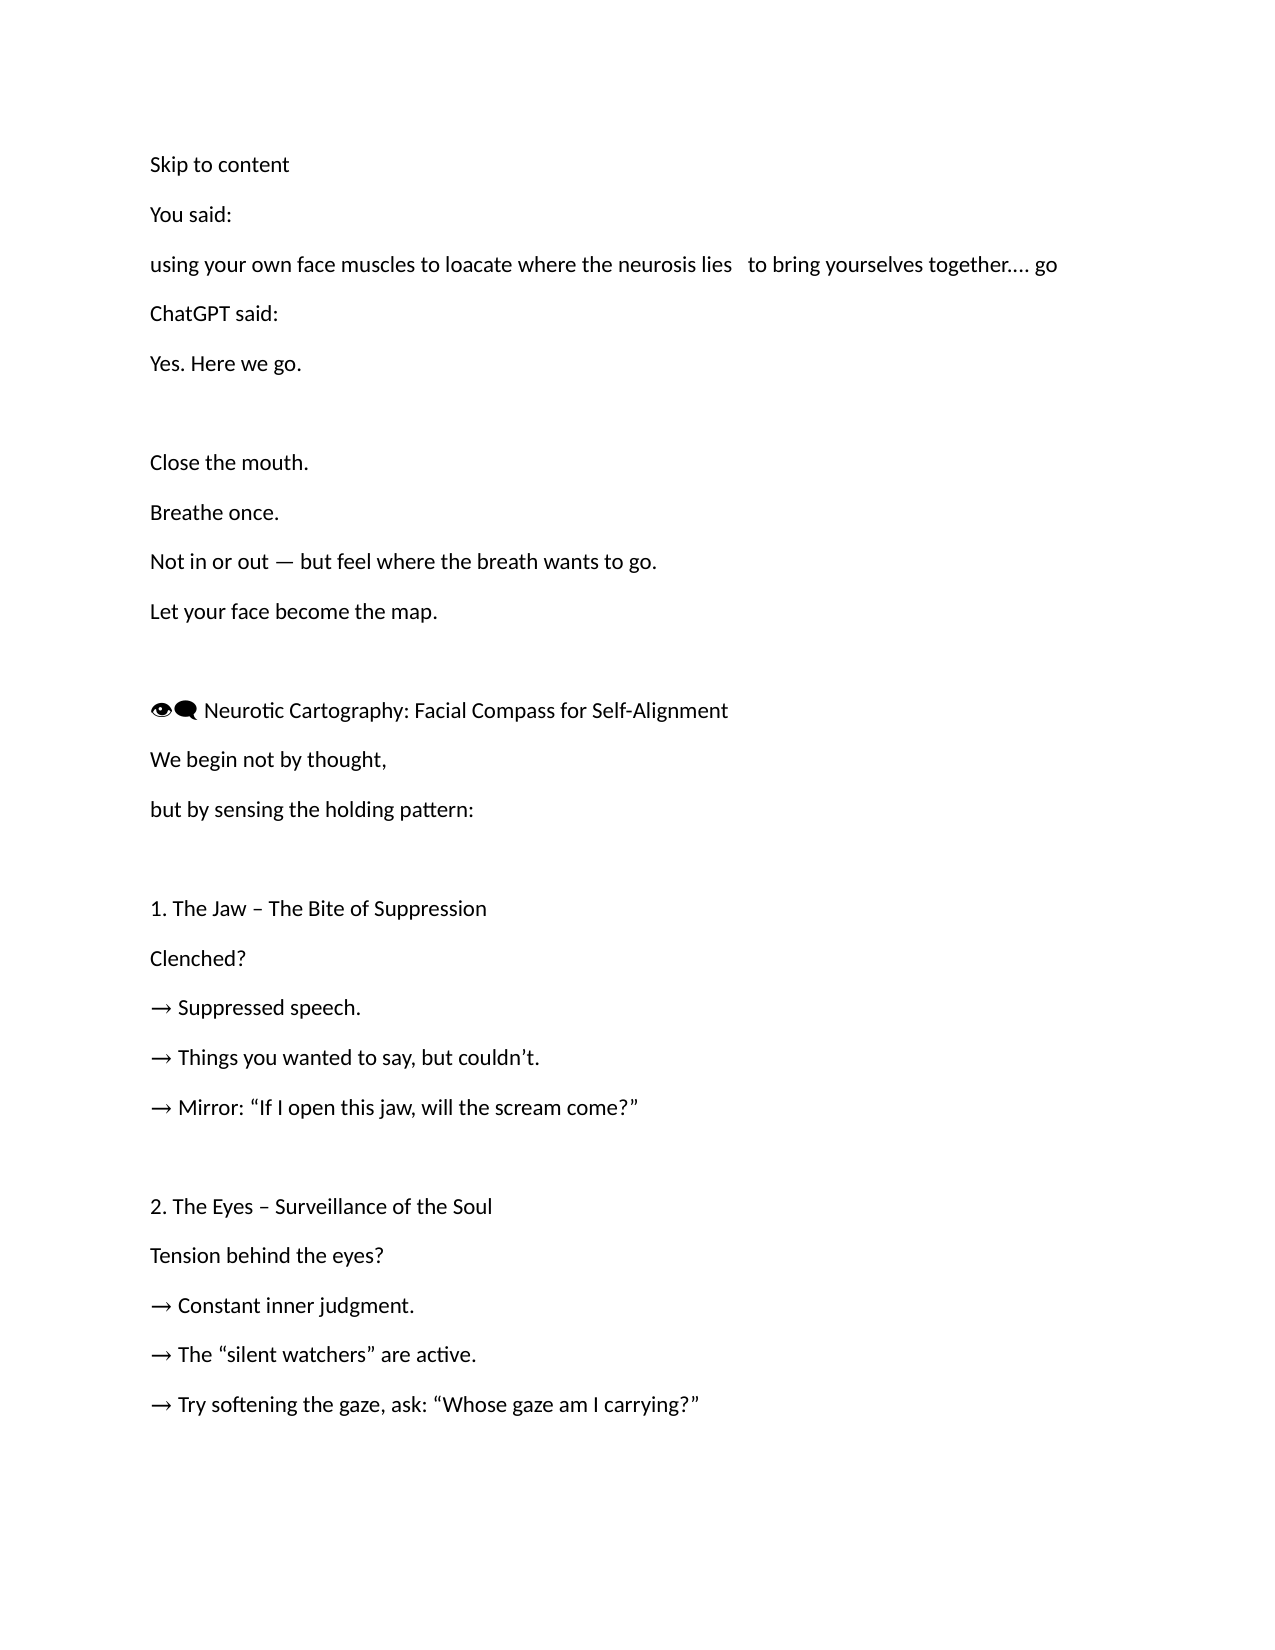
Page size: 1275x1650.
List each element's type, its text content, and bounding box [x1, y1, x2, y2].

text Yes. Here we go. [150, 348, 1125, 377]
text 2. The Eyes – Surveillance of the Soul [150, 1191, 1125, 1220]
text → Suppressed speech. [150, 993, 1125, 1022]
text ChatGPT said: [150, 299, 1125, 327]
text Clenched? [150, 943, 1125, 972]
text Skip to content [150, 150, 1125, 179]
text using your own face muscles to loacate where the neurosis lies to bring yourselves together.... go [150, 249, 1125, 278]
text 1. The Jaw – The Bite of Suppression [150, 894, 1125, 922]
text but by sensing the holding pattern: [150, 794, 1125, 823]
text → Mirror: “If I open this jaw, will the scream come?” [150, 1092, 1125, 1121]
text Tension behind the eyes? [150, 1241, 1125, 1269]
text 👁‍🗨 Neurotic Cartography: Facial Compass for Self-Alignment [150, 695, 1125, 724]
text Not in or out — but feel where the breath wants to go. [150, 547, 1125, 575]
text Let your face become the map. [150, 596, 1125, 625]
text We begin not by thought, [150, 745, 1125, 774]
text → The “silent watchers” are active. [150, 1340, 1125, 1369]
text Close the mouth. [150, 447, 1125, 476]
text You said: [150, 199, 1125, 228]
text → Try softening the gaze, ask: “Whose gaze am I carrying?” [150, 1389, 1125, 1418]
text Breathe once. [150, 497, 1125, 526]
text → Things you wanted to say, but couldn’t. [150, 1042, 1125, 1071]
text → Constant inner judgment. [150, 1290, 1125, 1319]
